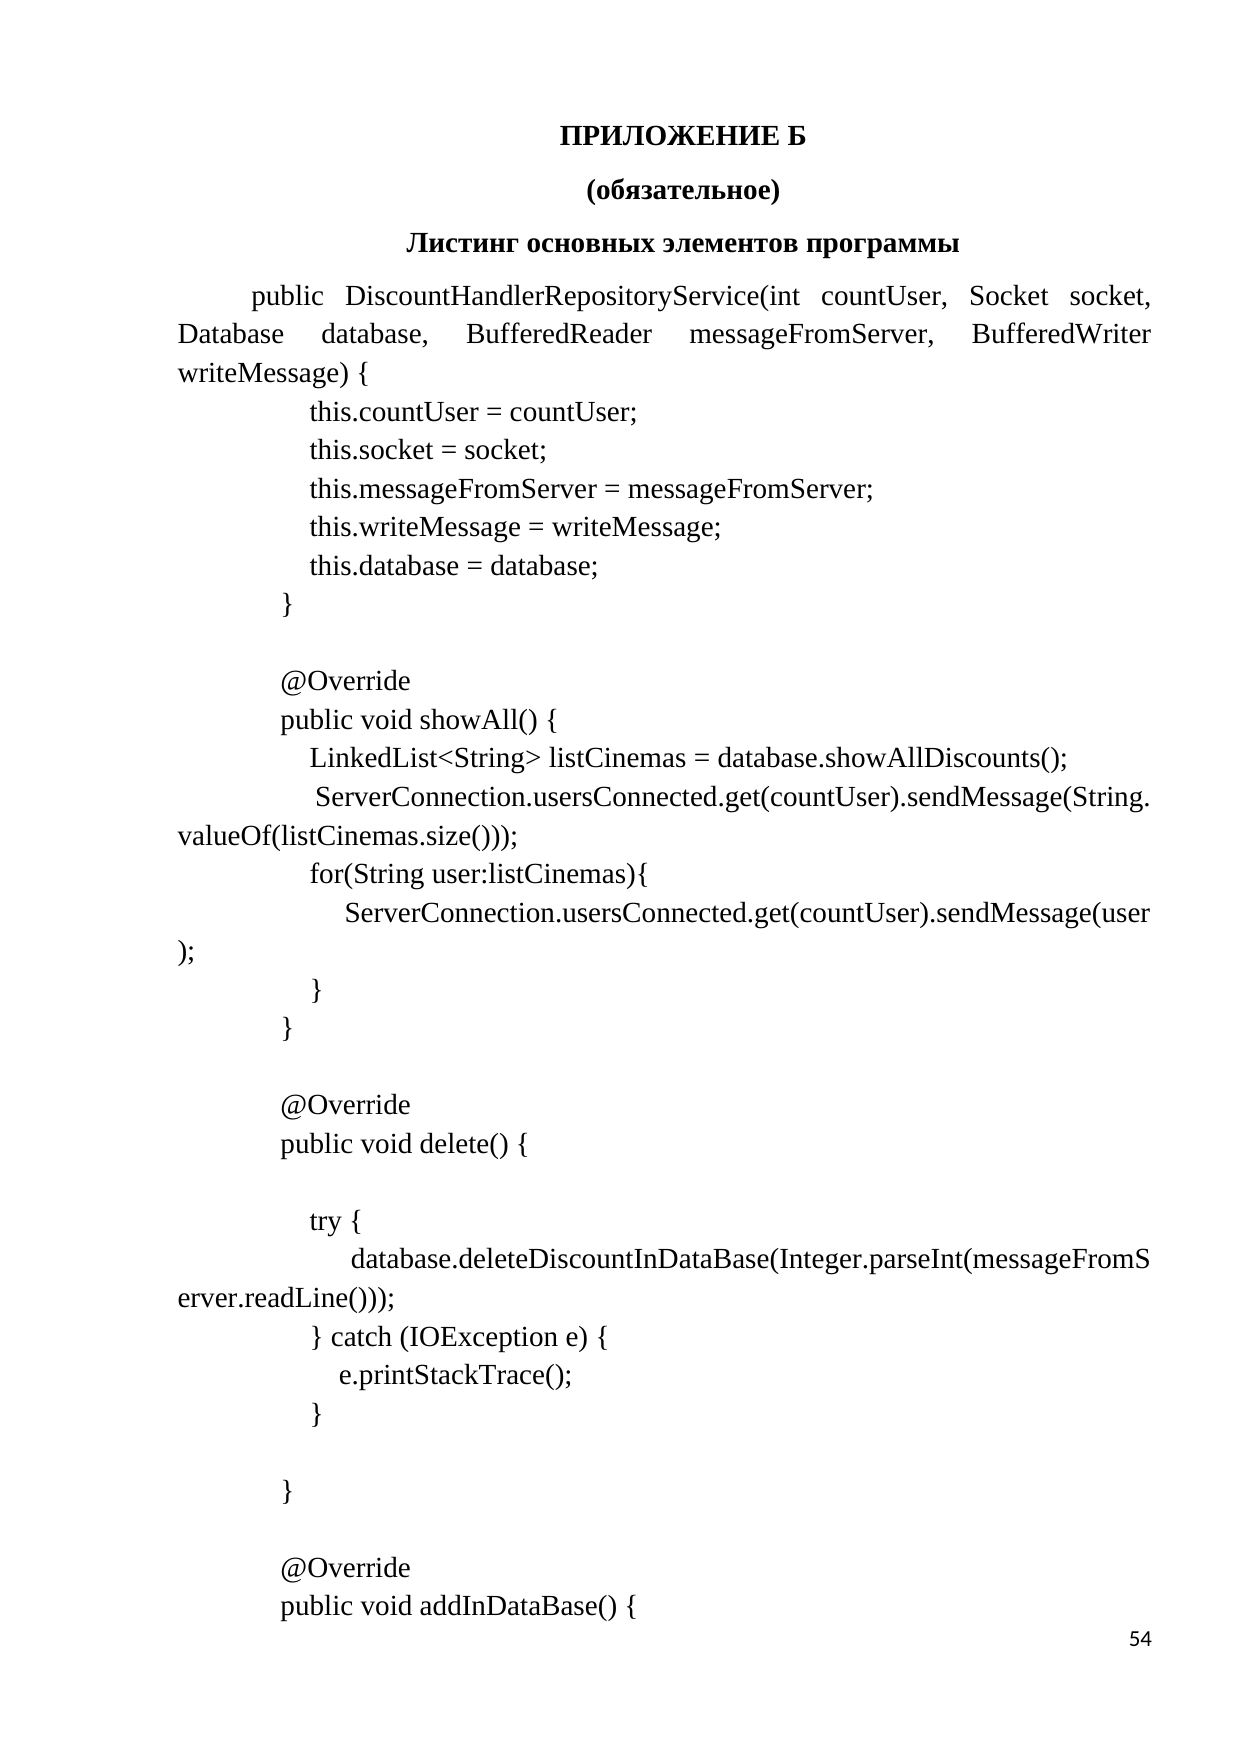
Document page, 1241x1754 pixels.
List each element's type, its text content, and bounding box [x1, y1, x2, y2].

text database.deleteDiscountInDataBase(Integer.parseInt(messageFromServer.readLine())); [177, 1242, 1152, 1314]
text } [177, 1473, 1152, 1506]
text public DiscountHandlerRepositoryService(int countUser, Socket socket, Database database, BufferedReader messageFromServer, BufferedWriter writeMessage) { [177, 278, 1152, 389]
text (обязательное) [215, 172, 1152, 206]
text e.printStackTrace(); [177, 1357, 1152, 1391]
text @Override [177, 1550, 1152, 1583]
text } [177, 972, 1152, 1005]
text LinkedList<String> listCinemas = database.showAllDiscounts(); [177, 741, 1152, 774]
text public void delete() { [177, 1126, 1152, 1159]
text for(String user:listCinemas){ [177, 856, 1152, 890]
text @Override [177, 663, 1152, 697]
text ServerConnection.usersConnected.get(countUser).sendMessage(user); [177, 895, 1152, 967]
text ServerConnection.usersConnected.get(countUser).sendMessage(String.valueOf(listCinemas.size())); [177, 779, 1152, 851]
text @Override [177, 1087, 1152, 1121]
text try { [177, 1203, 1152, 1237]
text } [177, 586, 1152, 620]
text this.database = database; [177, 548, 1152, 581]
text } [177, 1010, 1152, 1044]
text } catch (IOException e) { [177, 1319, 1152, 1352]
text this.writeMessage = writeMessage; [177, 509, 1152, 543]
text public void addInDataBase() { [177, 1588, 1152, 1622]
text this.messageFromServer = messageFromServer; [177, 471, 1152, 504]
text this.countUser = countUser; [177, 394, 1152, 427]
text public void showAll() { [177, 702, 1152, 736]
text this.socket = socket; [177, 432, 1152, 466]
text } [177, 1396, 1152, 1429]
text Листинг основных элементов программы [215, 225, 1152, 259]
text Приложение Б [215, 118, 1152, 152]
